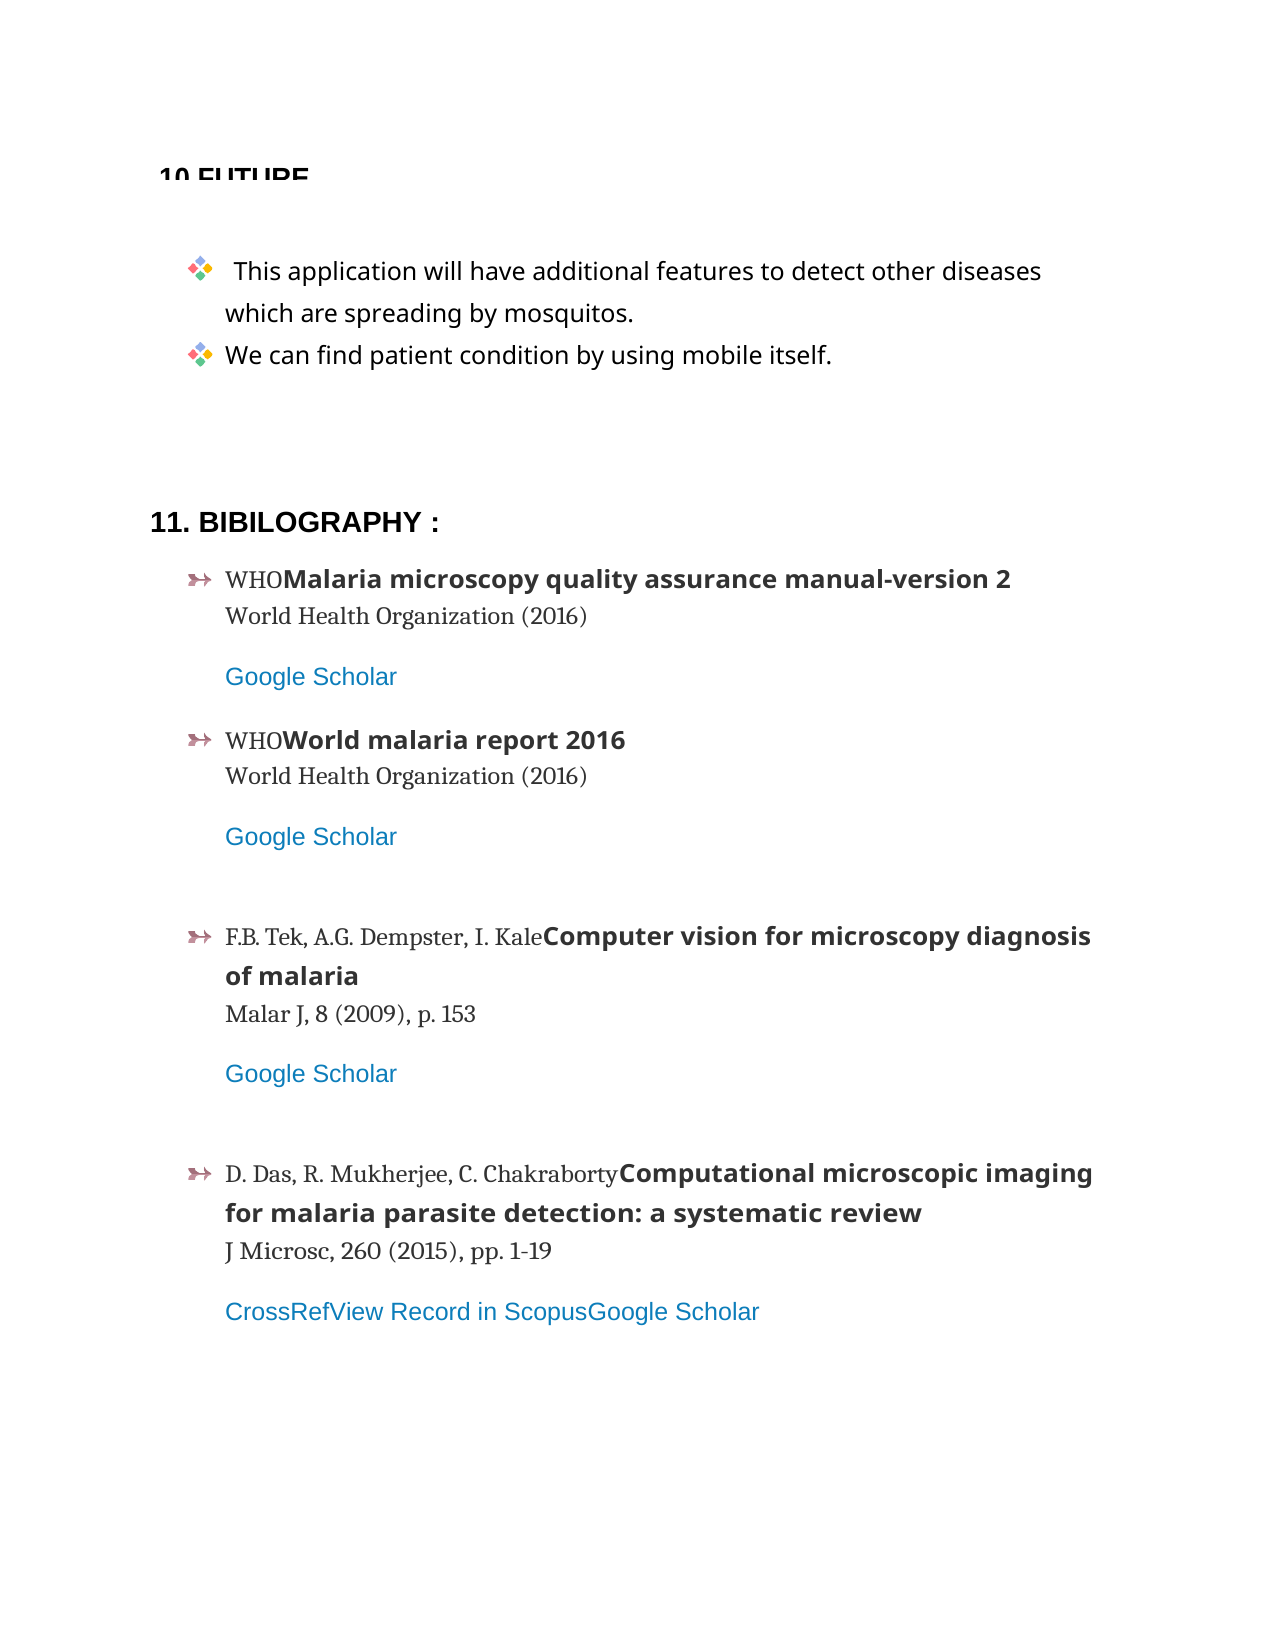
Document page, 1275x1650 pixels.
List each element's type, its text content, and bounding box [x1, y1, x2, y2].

picture [188, 1166, 212, 1181]
text J Microsc, 260 (2015), pp. 1-19 [225, 1236, 1162, 1265]
subtitle WHOWorld malaria report 2016 [225, 722, 1162, 756]
picture [188, 732, 212, 747]
text Malar J, 8 (2009), p. 153 [225, 999, 1162, 1028]
picture [188, 572, 212, 587]
text Google Scholar [225, 1059, 1162, 1088]
picture [187, 342, 213, 367]
text Google Scholar [225, 822, 1162, 851]
picture [187, 255, 213, 281]
text Google Scholar [225, 662, 1162, 690]
text CrossRefView Record in ScopusGoogle Scholar [225, 1297, 1162, 1326]
text World Health Organization (2016) [225, 602, 1162, 630]
picture [188, 929, 212, 944]
text World Health Organization (2016) [225, 762, 1162, 791]
text F.B. Tek, A.G. Dempster, I. KaleComputer vision for microscopy diagnosis of malaria [225, 919, 1097, 993]
text D. Das, R. Mukherjee, C. ChakrabortyComputational microscopic imaging for malaria parasite detection: a systematic review [225, 1156, 1112, 1230]
subtitle WHOMalaria microscopy quality assurance manual-version 2 [225, 562, 1162, 596]
text This application will have additional features to detect other diseases which are spreading by mosquitos. [187, 254, 1111, 329]
text We can ﬁnd patient condition by using mobile itself. [225, 337, 1162, 371]
subtitle 11. BIBILOGRAPHY : [150, 505, 1162, 539]
